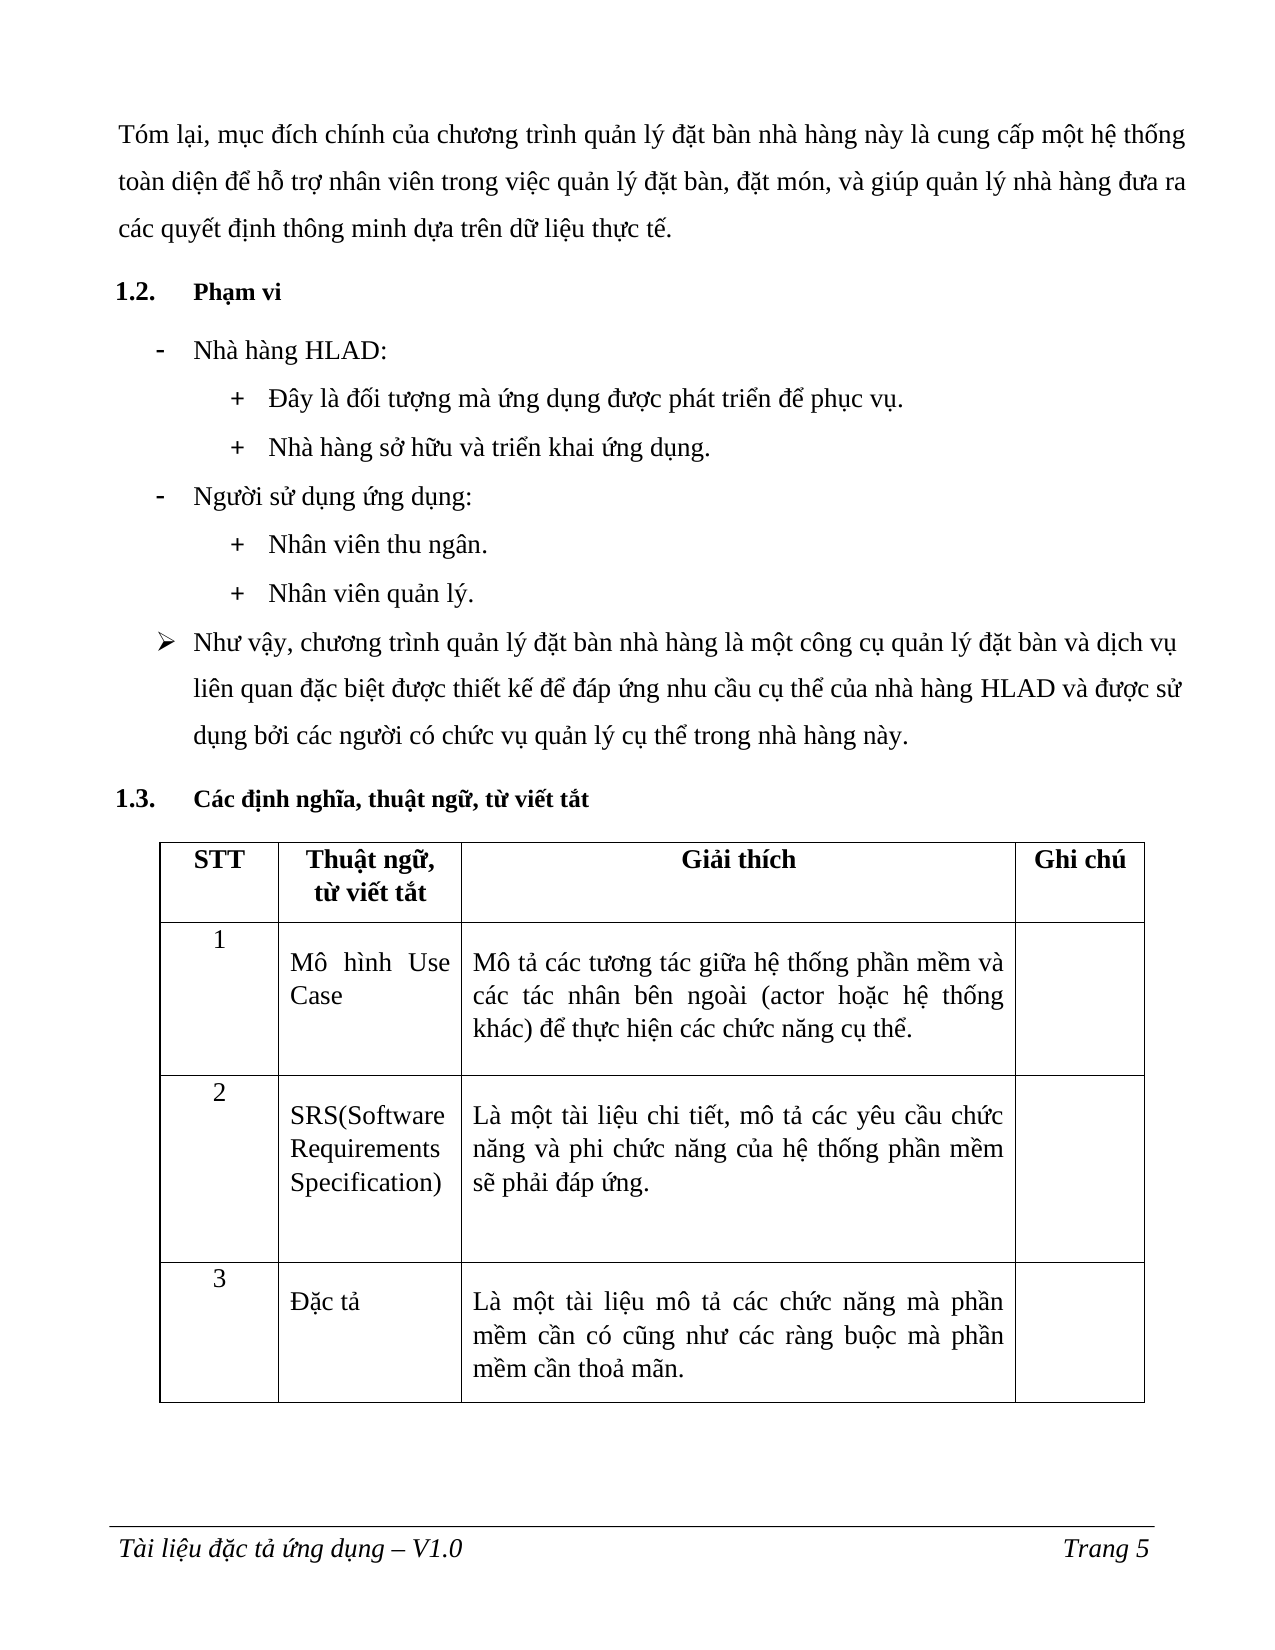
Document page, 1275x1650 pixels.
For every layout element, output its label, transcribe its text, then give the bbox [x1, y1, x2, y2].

table_header Giải thích [462, 843, 1015, 922]
list Nhà hàng HLAD: [156, 334, 1186, 365]
table_cell 3 [161, 1263, 278, 1402]
table_cell 2 [161, 1076, 278, 1262]
table_cell Mô hình Use Case [279, 923, 461, 1075]
list Nhân viên quản lý. [231, 576, 1186, 609]
table_cell 1 [161, 923, 278, 1075]
list Người sử dụng ứng dụng: [156, 480, 1186, 511]
table_cell Là một tài liệu chi tiết, mô tả các yêu cầu chức năng và phi chức năng của hệ thống phần mềm sẽ phải đáp ứng. [462, 1076, 1015, 1262]
list Đây là đối tượng mà ứng dụng được phát triển để phục vụ. [231, 381, 1186, 414]
table_header Thuật ngữ, từ viết tắt [279, 843, 461, 922]
table_cell Đặc tả [279, 1263, 461, 1402]
table_header STT [161, 843, 278, 922]
table_cell [1016, 923, 1144, 1075]
table_cell Là một tài liệu mô tả các chức năng mà phần mềm cần có cũng như các ràng buộc mà phần mềm cần thoả mãn. [462, 1263, 1015, 1402]
list Như vậy, chương trình quản lý đặt bàn nhà hàng là một công cụ quản lý đặt bàn và dịch vụ liên quan đặc biệt được thiết kế để đáp ứng nhu cầu cụ thể của nhà hàng HLAD và được sử dụng bởi các người có chức vụ quản lý cụ thể trong nhà hàng này. [156, 626, 1186, 750]
table_cell [1016, 1263, 1144, 1402]
subtitle Các định nghĩa, thuật ngữ, từ viết tắt [156, 783, 1186, 814]
table_cell Mô tả các tương tác giữa hệ thống phần mềm và các tác nhân bên ngoài (actor hoặc hệ thống khác) để thực hiện các chức năng cụ thể. [462, 923, 1015, 1075]
text Tóm lại, mục đích chính của chương trình quản lý đặt bàn nhà hàng này là cung cấp một hệ thống toàn diện để hỗ trợ nhân viên trong việc quản lý đặt bàn, đặt món, và giúp quản lý nhà hàng đưa ra các quyết định thông minh dựa trên dữ liệu thực tế. [118, 118, 1186, 243]
table_cell [1016, 1076, 1144, 1262]
table_cell SRS(Software Requirements Specification) [279, 1076, 461, 1262]
table_header Ghi chú [1016, 843, 1144, 922]
list Nhân viên thu ngân. [231, 527, 1186, 560]
subtitle Phạm vi [156, 275, 1186, 306]
list Nhà hàng sở hữu và triển khai ứng dụng. [231, 431, 1186, 463]
